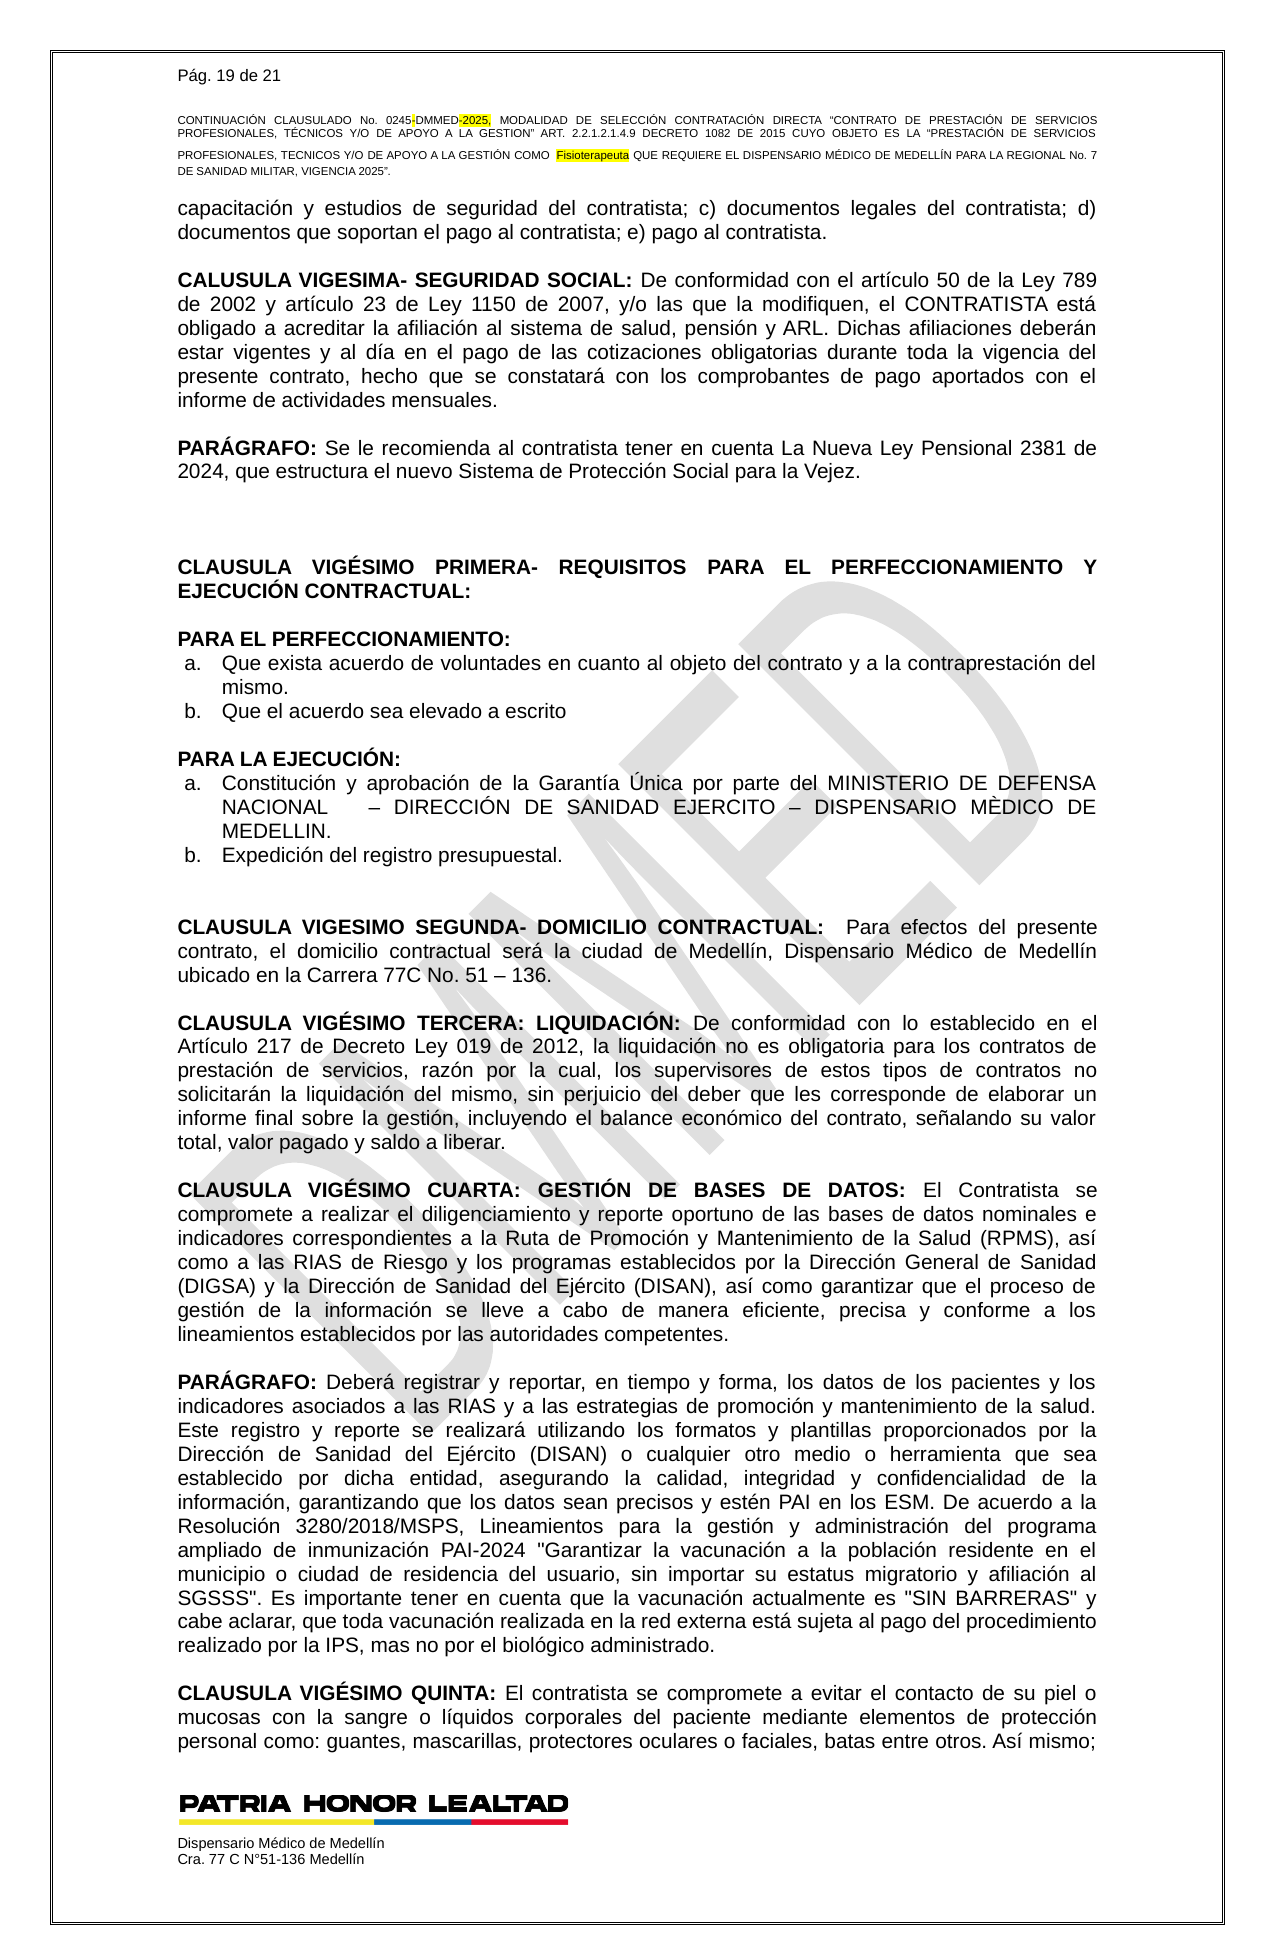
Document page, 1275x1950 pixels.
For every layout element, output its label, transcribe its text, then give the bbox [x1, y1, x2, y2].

text CALUSULA VIGESIMA- SEGURIDAD SOCIAL: De conformidad con el artículo 50 de la Ley 789 de 2002 y artículo 23 de Ley 1150 de 2007, y/o las que la modifiquen, el CONTRATISTA está obligado a acreditar la afiliación al sistema de salud, pensión y ARL. Dichas afiliaciones deberán estar vigentes y al día en el pago de las cotizaciones obligatorias durante toda la vigencia del presente contrato, hecho que se constatará con los comprobantes de pago aportados con el informe de actividades mensuales. [177, 268, 1098, 411]
list Constitución y aprobación de la Garantía Única por parte del MINISTERIO DE DEFENSA NACIONAL – DIRECCIÓN DE SANIDAD EJERCITO – DISPENSARIO MÈDICO DE MEDELLIN. [184, 771, 1098, 843]
picture [179, 1795, 569, 1825]
text PARÁGRAFO: Se le recomienda al contratista tener en cuenta La Nueva Ley Pensional 2381 de 2024, que estructura el nuevo Sistema de Protección Social para la Vejez. [177, 435, 1098, 483]
text CLAUSULA VIGÉSIMO CUARTA: GESTIÓN DE BASES DE DATOS: El Contratista se compromete a realizar el diligenciamiento y reporte oportuno de las bases de datos nominales e indicadores correspondientes a la Ruta de Promoción y Mantenimiento de la Salud (RPMS), así como a las RIAS de Riesgo y los programas establecidos por la Dirección General de Sanidad (DIGSA) y la Dirección de Sanidad del Ejército (DISAN), así como garantizar que el proceso de gestión de la información se lleve a cabo de manera eficiente, precisa y conforme a los lineamientos establecidos por las autoridades competentes. [177, 1178, 1098, 1346]
list Expedición del registro presupuestal. [184, 843, 1098, 867]
list Que exista acuerdo de voluntades en cuanto al objeto del contrato y a la contraprestación del mismo. [184, 651, 1098, 699]
text PARA EL PERFECCIONAMIENTO: [177, 627, 1098, 651]
text CLAUSULA VIGÉSIMO TERCERA: LIQUIDACIÓN: De conformidad con lo establecido en el Artículo 217 de Decreto Ley 019 de 2012, la liquidación no es obligatoria para los contratos de prestación de servicios, razón por la cual, los supervisores de estos tipos de contratos no solicitarán la liquidación del mismo, sin perjuicio del deber que les corresponde de elaborar un informe final sobre la gestión, incluyendo el balance económico del contrato, señalando su valor total, valor pagado y saldo a liberar. [177, 1010, 1098, 1154]
list Que el acuerdo sea elevado a escrito [184, 699, 1098, 723]
text PARA LA EJECUCIÓN: [177, 747, 1098, 771]
text CLAUSULA VIGESIMO SEGUNDA- DOMICILIO CONTRACTUAL: Para efectos del presente contrato, el domicilio contractual será la ciudad de Medellín, Dispensario Médico de Medellín ubicado en la Carrera 77C No. 51 – 136. [177, 914, 1098, 986]
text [177, 1681, 1098, 1753]
text PARÁGRAFO: Deberá registrar y reportar, en tiempo y forma, los datos de los pacientes y los indicadores asociados a las RIAS y a las estrategias de promoción y mantenimiento de la salud. Este registro y reporte se realizará utilizando los formatos y plantillas proporcionados por la Dirección de Sanidad del Ejército (DISAN) o cualquier otro medio o herramienta que sea establecido por dicha entidad, asegurando la calidad, integridad y confidencialidad de la información, garantizando que los datos sean precisos y estén PAI en los ESM. De acuerdo a la Resolución 3280/2018/MSPS, Lineamientos para la gestión y administración del programa ampliado de inmunización PAI-2024 "Garantizar la vacunación a la población residente en el municipio o ciudad de residencia del usuario, sin importar su estatus migratorio y afiliación al SGSSS". Es importante tener en cuenta que la vacunación actualmente es "SIN BARRERAS" y cabe aclarar, que toda vacunación realizada en la red externa está sujeta al pago del procedimiento realizado por la IPS, mas no por el biológico administrado. [177, 1370, 1098, 1657]
text CLAUSULA VIGÉSIMO PRIMERA- REQUISITOS PARA EL PERFECCIONAMIENTO Y EJECUCIÓN CONTRACTUAL: [177, 555, 1098, 603]
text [177, 196, 1098, 244]
